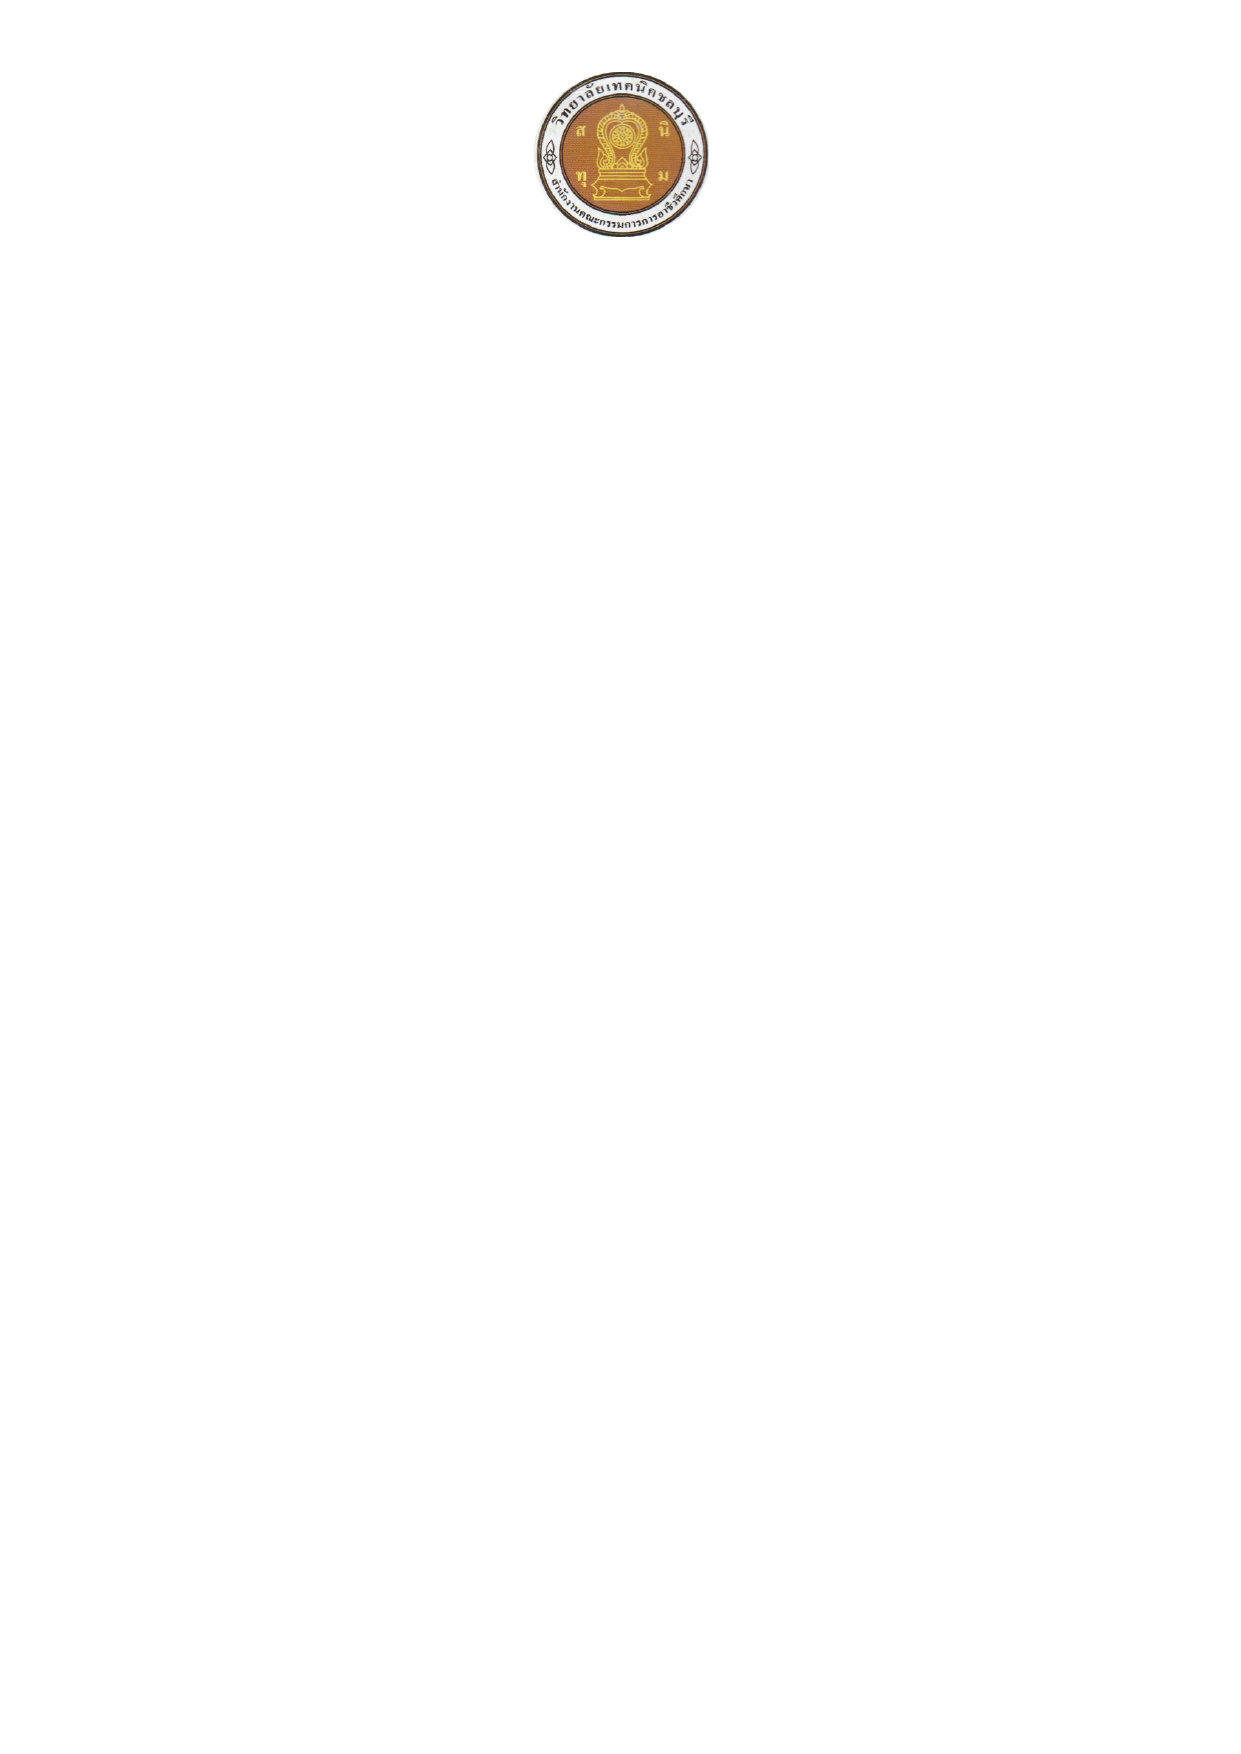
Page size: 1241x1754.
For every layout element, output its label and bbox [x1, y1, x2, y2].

picture [533, 72, 709, 235]
